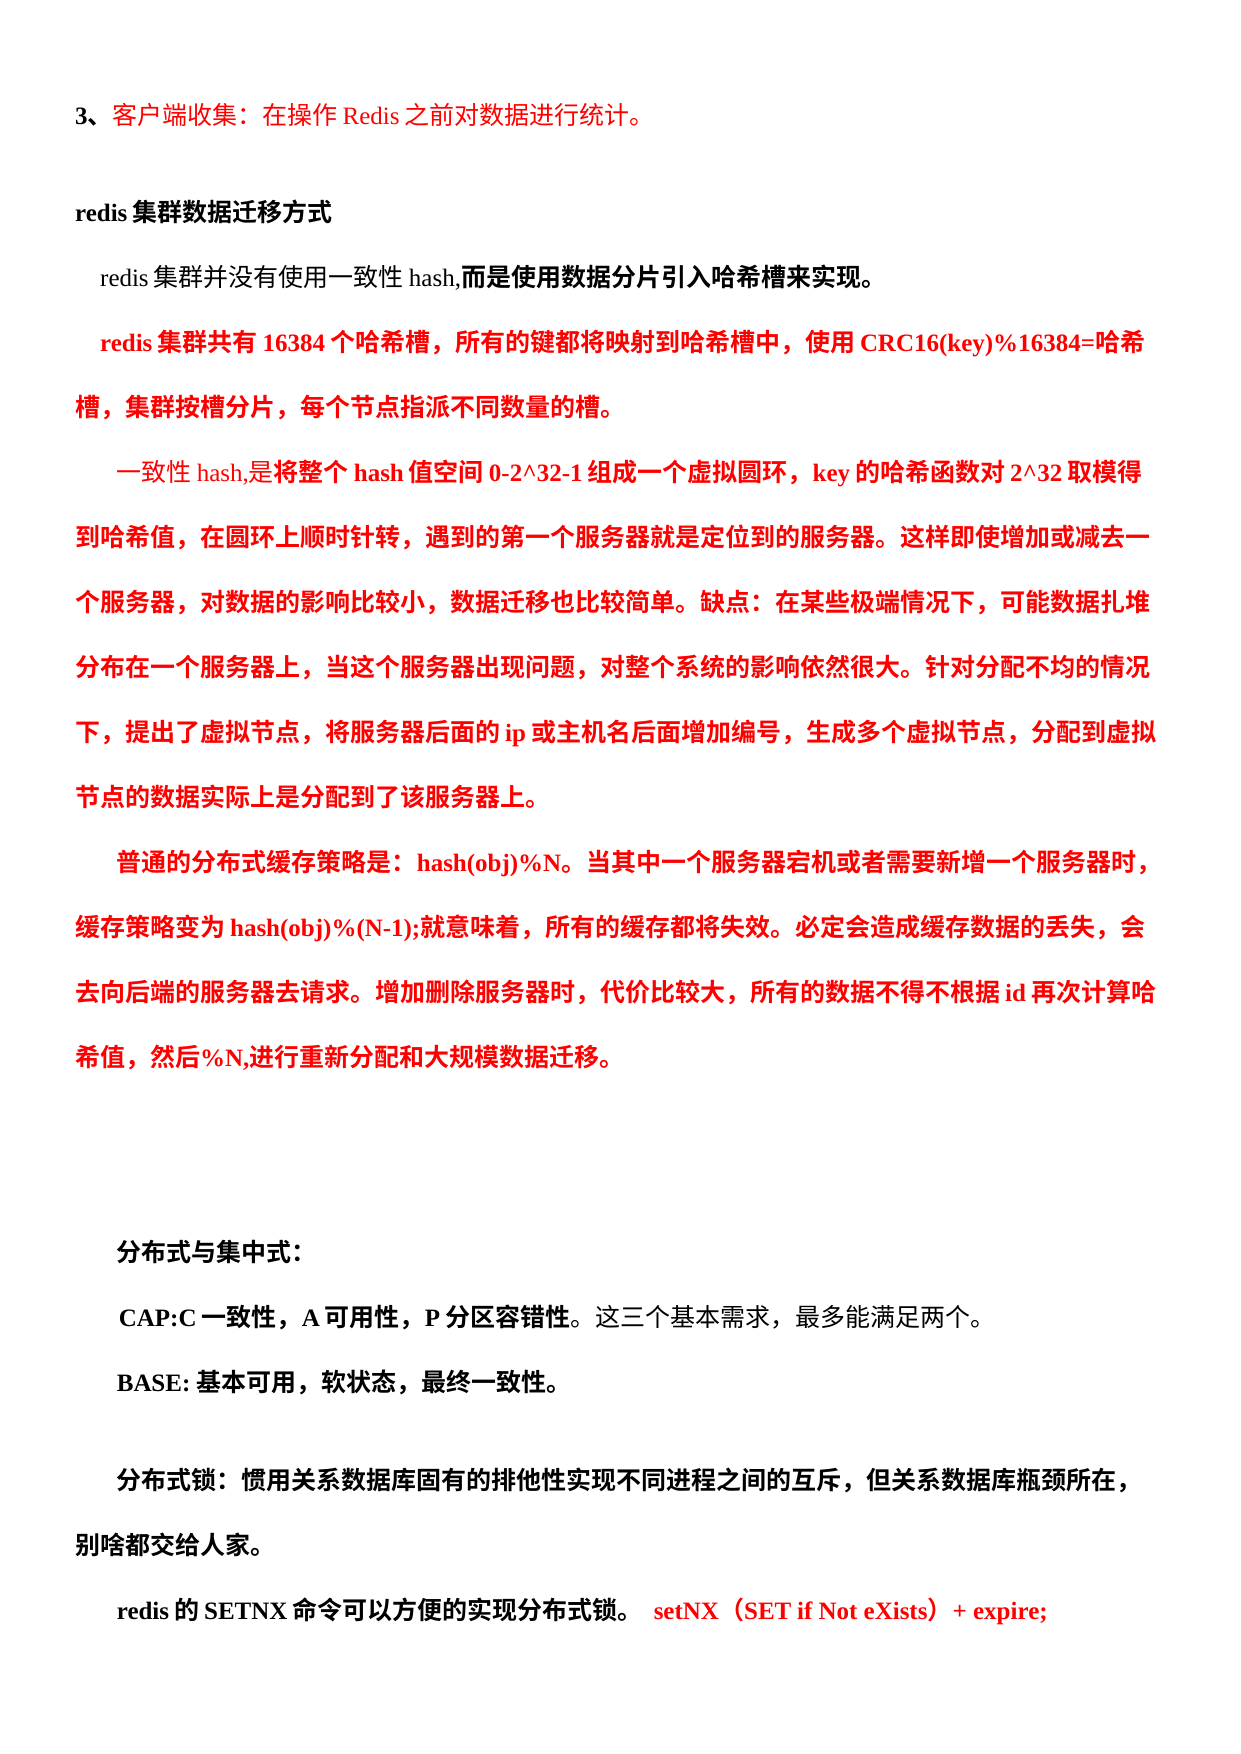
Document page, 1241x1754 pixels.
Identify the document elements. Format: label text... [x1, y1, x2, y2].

text 一致性hash,是将整个hash值空间0-2^32-1组成一个虚拟圆环，key的哈希函数对2^32取模得到哈希值，在圆环上顺时针转，遇到的第一个服务器就是定位到的服务器。这样即使增加或减去一个服务器，对数据的影响比较小，数据迁移也比较简单。缺点：在某些极端情况下，可能数据扎堆分布在一个服务器上，当这个服务器出现问题，对整个系统的影响依然很大。针对分配不均的情况下，提出了虚拟节点，将服务器后面的ip或主机名后面增加编号，生成多个虚拟节点，分配到虚拟节点的数据实际上是分配到了该服务器上。 [75, 438, 1165, 828]
text 分布式锁：惯用关系数据库固有的排他性实现不同进程之间的互斥，但关系数据库瓶颈所在，别啥都交给人家。 [75, 1446, 1165, 1576]
text redis集群共有16384个哈希槽，所有的键都将映射到哈希槽中，使用CRC16(key)%16384=哈希槽，集群按槽分片，每个节点指派不同数量的槽。 [75, 308, 1165, 438]
text CAP:C一致性，A可用性，P分区容错性。这三个基本需求，最多能满足两个。 [75, 1283, 1165, 1348]
text redis集群数据迁移方式 [75, 178, 1165, 243]
text BASE: 基本可用，软状态，最终一致性。 [75, 1348, 1165, 1413]
text redis集群并没有使用一致性hash,而是使用数据分片引入哈希槽来实现。 [75, 243, 1165, 308]
text redis的SETNX命令可以方便的实现分布式锁。 setNX（SET if Not eXists）+ expire; [75, 1576, 1165, 1641]
text 分布式与集中式： [75, 1218, 1165, 1283]
text 3、客户端收集：在操作Redis之前对数据进行统计。 [75, 81, 1165, 146]
text 普通的分布式缓存策略是：hash(obj)%N。当其中一个服务器宕机或者需要新增一个服务器时，缓存策略变为hash(obj)%(N-1);就意味着，所有的缓存都将失效。必定会造成缓存数据的丢失，会去向后端的服务器去请求。增加删除服务器时，代价比较大，所有的数据不得不根据id再次计算哈希值，然后%N,进行重新分配和大规模数据迁移。 [75, 828, 1165, 1088]
